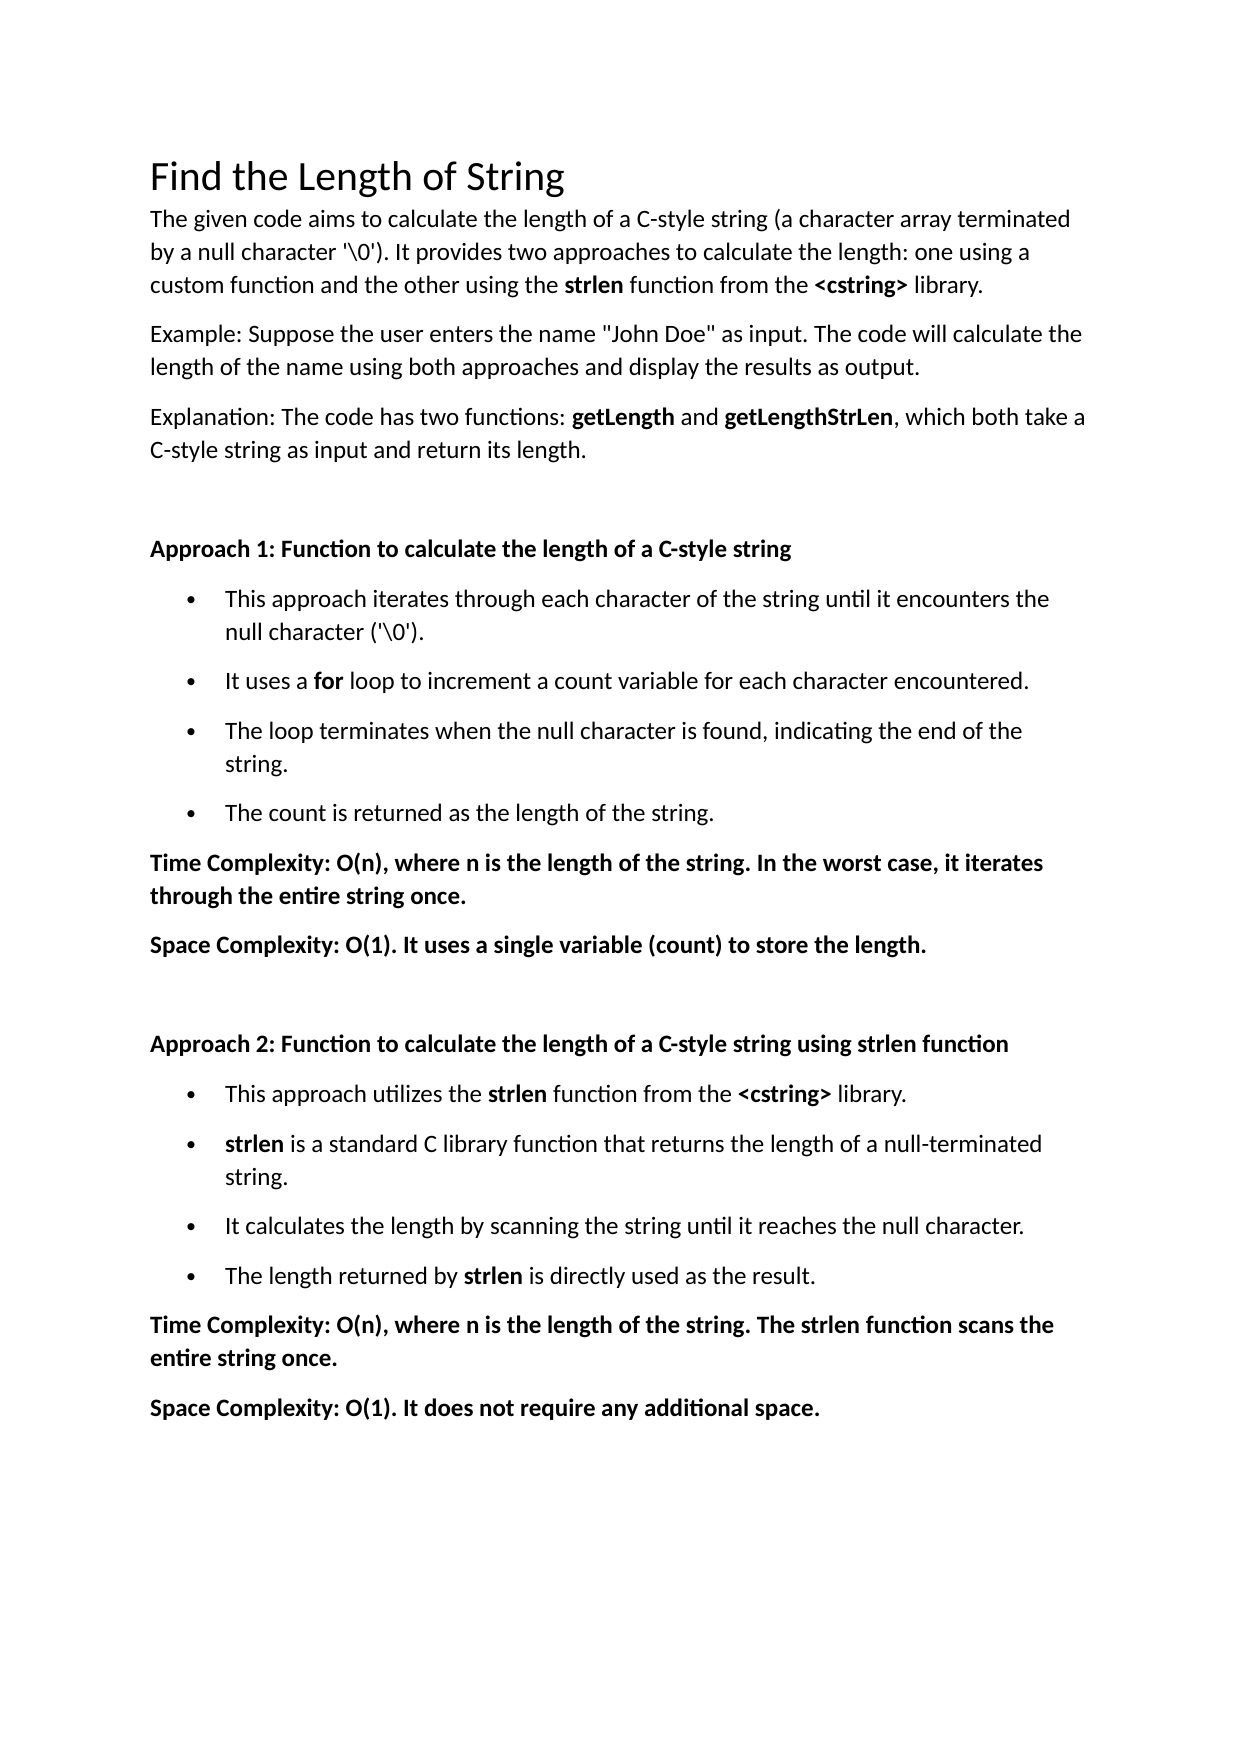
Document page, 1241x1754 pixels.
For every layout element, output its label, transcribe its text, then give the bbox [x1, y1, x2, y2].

list This approach utilizes the strlen function from the <cstring> library. [187, 1078, 1090, 1109]
text Find the Length of String The given code aims to calculate the length of a C-style string (a character array terminated by a null character '\0'). It provides two approaches to calculate the length: one using a custom function and the other using the strlen function from the <cstring> library. [150, 150, 1090, 299]
text Space Complexity: O(1). It does not require any additional space. [150, 1392, 1090, 1422]
list The loop terminates when the null character is found, indicating the end of the string. [187, 715, 1090, 778]
text Time Complexity: O(n), where n is the length of the string. In the worst case, it iterates through the entire string once. [150, 847, 1090, 910]
list The count is returned as the length of the string. [187, 797, 1090, 828]
text Time Complexity: O(n), where n is the length of the string. The strlen function scans the entire string once. [150, 1309, 1090, 1373]
list The length returned by strlen is directly used as the result. [187, 1260, 1090, 1290]
list It calculates the length by scanning the string until it reaches the null character. [187, 1210, 1090, 1241]
text Approach 2: Function to calculate the length of a C-style string using strlen function [150, 1029, 1090, 1059]
text Example: Suppose the user enters the name "John Doe" as input. The code will calculate the length of the name using both approaches and display the results as output. [150, 319, 1090, 382]
text Approach 1: Function to calculate the length of a C-style string [150, 533, 1090, 564]
list This approach iterates through each character of the string until it encounters the null character ('\0'). [187, 583, 1090, 646]
text Explanation: The code has two functions: getLength and getLengthStrLen, which both take a C-style string as input and return its length. [150, 401, 1090, 464]
text Space Complexity: O(1). It uses a single variable (count) to store the length. [150, 929, 1090, 960]
list strlen is a standard C library function that returns the length of a null-terminated string. [187, 1128, 1090, 1191]
list It uses a for loop to increment a count variable for each character encountered. [187, 665, 1090, 696]
